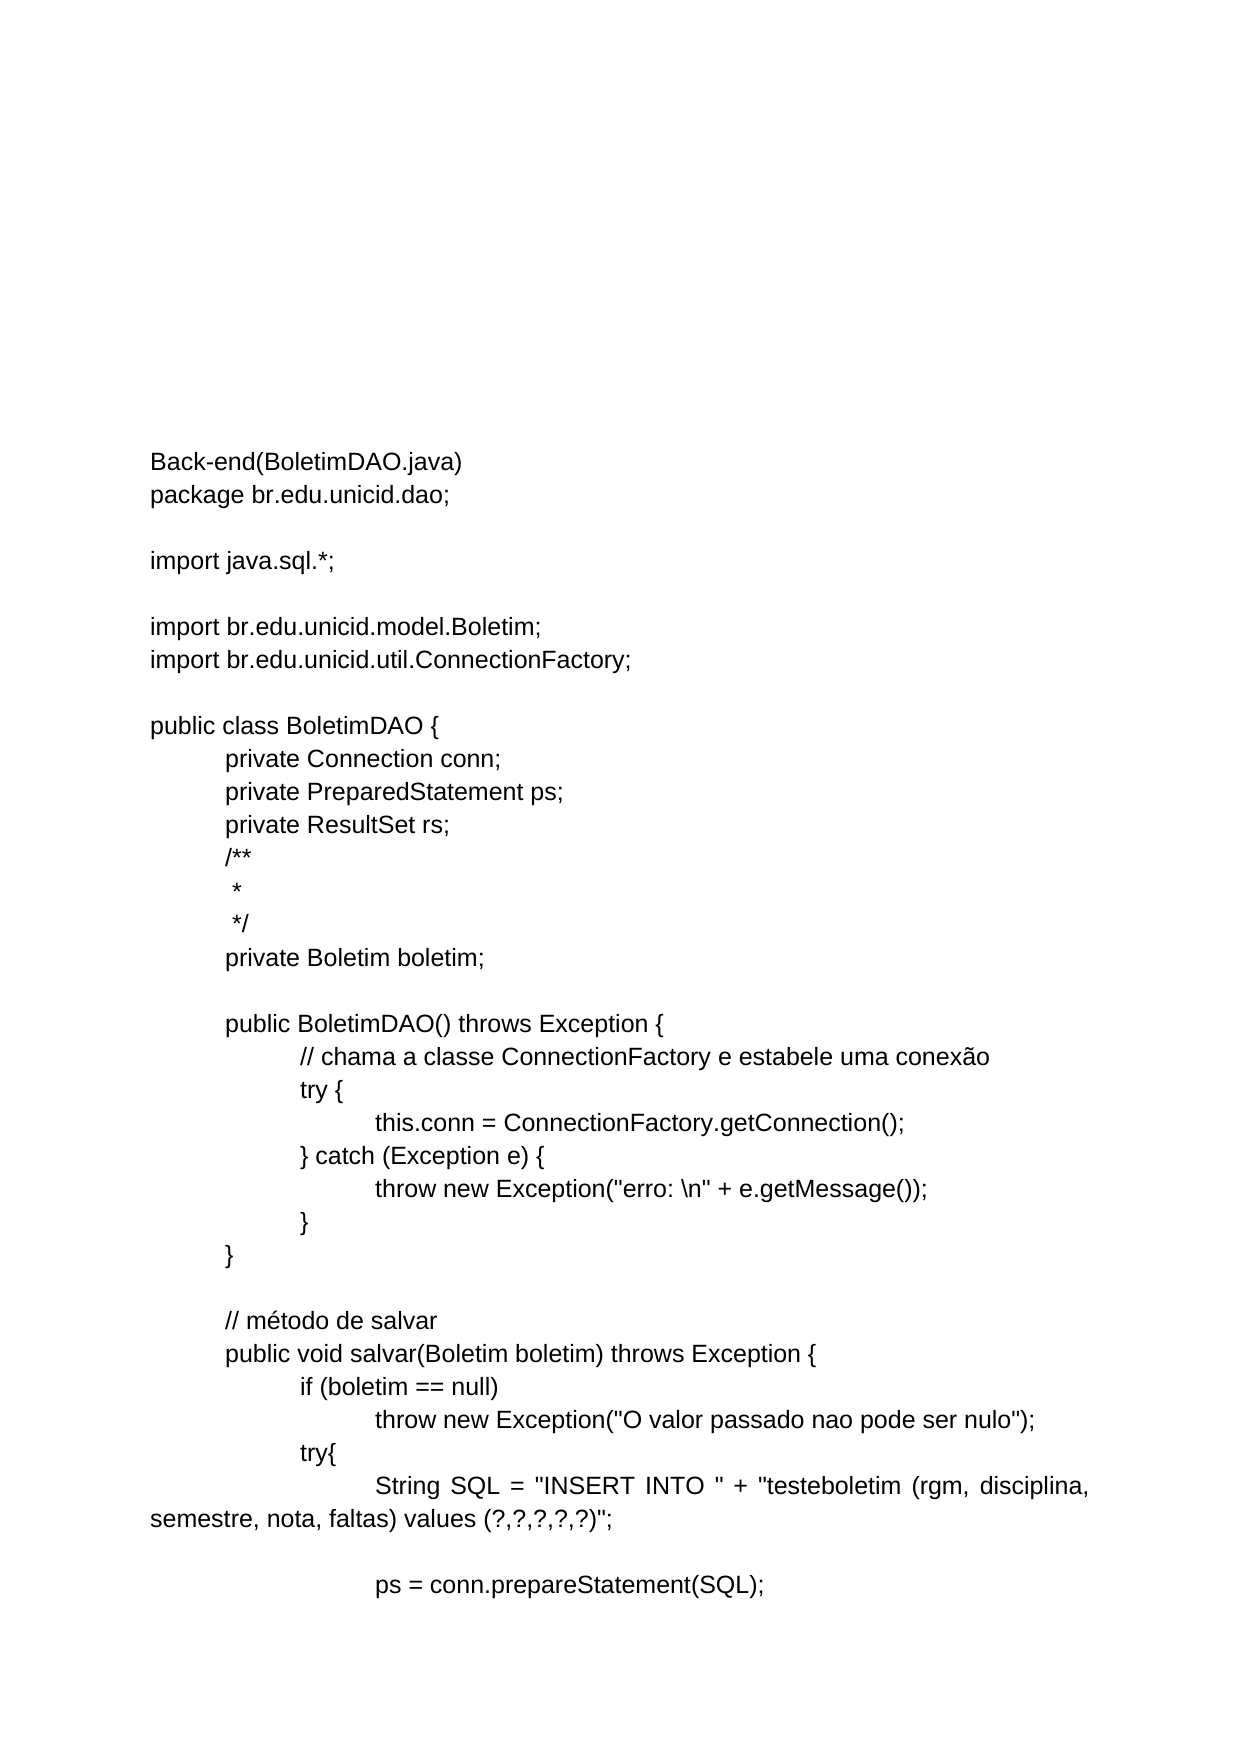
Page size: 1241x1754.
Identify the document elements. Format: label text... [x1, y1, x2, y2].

text throw new Exception("erro: \n" + e.getMessage()); [150, 1174, 1090, 1202]
text import java.sql.*; [150, 546, 1090, 575]
text */ [150, 909, 1090, 938]
text // chama a classe ConnectionFactory e estabele uma conexão [150, 1042, 1090, 1070]
text try { [150, 1074, 1090, 1103]
text import br.edu.unicid.model.Boletim; [150, 612, 1090, 641]
text private Connection conn; [150, 744, 1090, 773]
text String SQL = "INSERT INTO " + "testeboletim (rgm, disciplina, semestre, nota, faltas) values (?,?,?,?,?)"; [150, 1471, 1090, 1533]
text public class BoletimDAO { [150, 711, 1090, 740]
text ps = conn.prepareStatement(SQL); [150, 1570, 1090, 1599]
text private Boletim boletim; [150, 942, 1090, 971]
text import br.edu.unicid.util.ConnectionFactory; [150, 645, 1090, 674]
text package br.edu.unicid.dao; [150, 480, 1090, 509]
text private ResultSet rs; [150, 810, 1090, 839]
text try{ [150, 1438, 1090, 1467]
text Back-end(BoletimDAO.java) [150, 447, 1090, 476]
text /** [150, 843, 1090, 872]
text // método de salvar [150, 1306, 1090, 1334]
text throw new Exception("O valor passado nao pode ser nulo"); [150, 1405, 1090, 1433]
text private PreparedStatement ps; [150, 777, 1090, 806]
text * [150, 876, 1090, 905]
text this.conn = ConnectionFactory.getConnection(); [150, 1108, 1090, 1136]
text } [150, 1240, 1090, 1268]
text } [150, 1207, 1090, 1235]
text public void salvar(Boletim boletim) throws Exception { [150, 1339, 1090, 1367]
text public BoletimDAO() throws Exception { [150, 1008, 1090, 1037]
text } catch (Exception e) { [150, 1141, 1090, 1169]
text if (boletim == null) [150, 1372, 1090, 1401]
